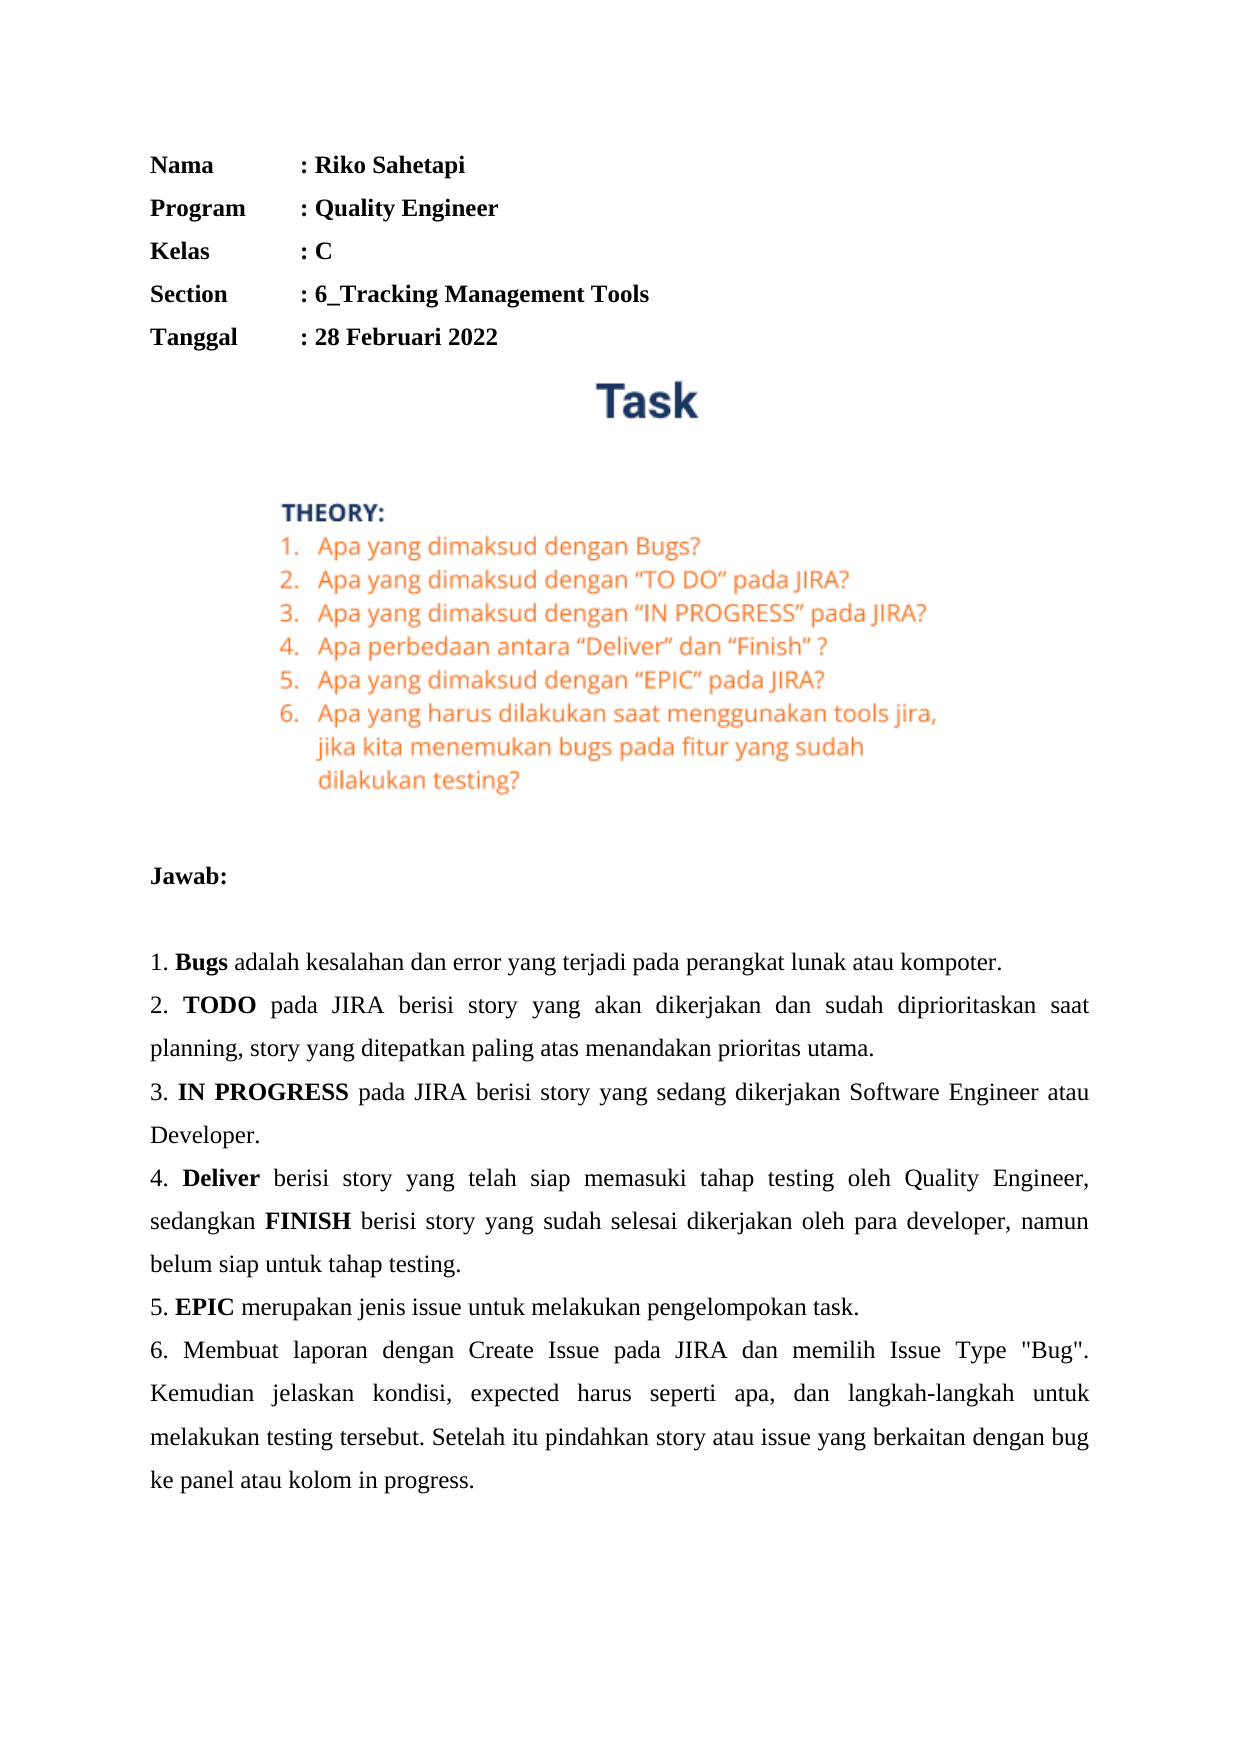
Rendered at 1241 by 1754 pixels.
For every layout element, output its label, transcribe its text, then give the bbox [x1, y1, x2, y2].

text 3. IN PROGRESS pada JIRA berisi story yang sedang dikerjakan Software Engineer atau Developer. [150, 1077, 1090, 1148]
text Nama : Riko Sahetapi [150, 150, 1090, 179]
text 4. Deliver berisi story yang telah siap memasuki tahap testing oleh Quality Engineer, sedangkan FINISH berisi story yang sudah selesai dikerjakan oleh para developer, namun belum siap untuk tahap testing. [150, 1163, 1090, 1278]
picture [256, 365, 985, 805]
text 2. TODO pada JIRA berisi story yang akan dikerjakan dan sudah diprioritaskan saat planning, story yang ditepatkan paling atas menandakan prioritas utama. [150, 990, 1090, 1062]
text 1. Bugs adalah kesalahan dan error yang terjadi pada perangkat lunak atau kompoter. [150, 947, 1090, 976]
text 5. EPIC merupakan jenis issue untuk melakukan pengelompokan task. [150, 1292, 1090, 1321]
text Program : Quality Engineer [150, 193, 1090, 222]
text 6. Membuat laporan dengan Create Issue pada JIRA dan memilih Issue Type "Bug". Kemudian jelaskan kondisi, expected harus seperti apa, dan langkah-langkah untuk melakukan testing tersebut. Setelah itu pindahkan story atau issue yang berkaitan dengan bug ke panel atau kolom in progress. [150, 1335, 1090, 1493]
text Tanggal : 28 Februari 2022 [150, 322, 1090, 351]
text Jawab: [150, 861, 1090, 890]
text Section : 6_Tracking Management Tools [150, 279, 1090, 308]
text Kelas : C [150, 236, 1090, 265]
